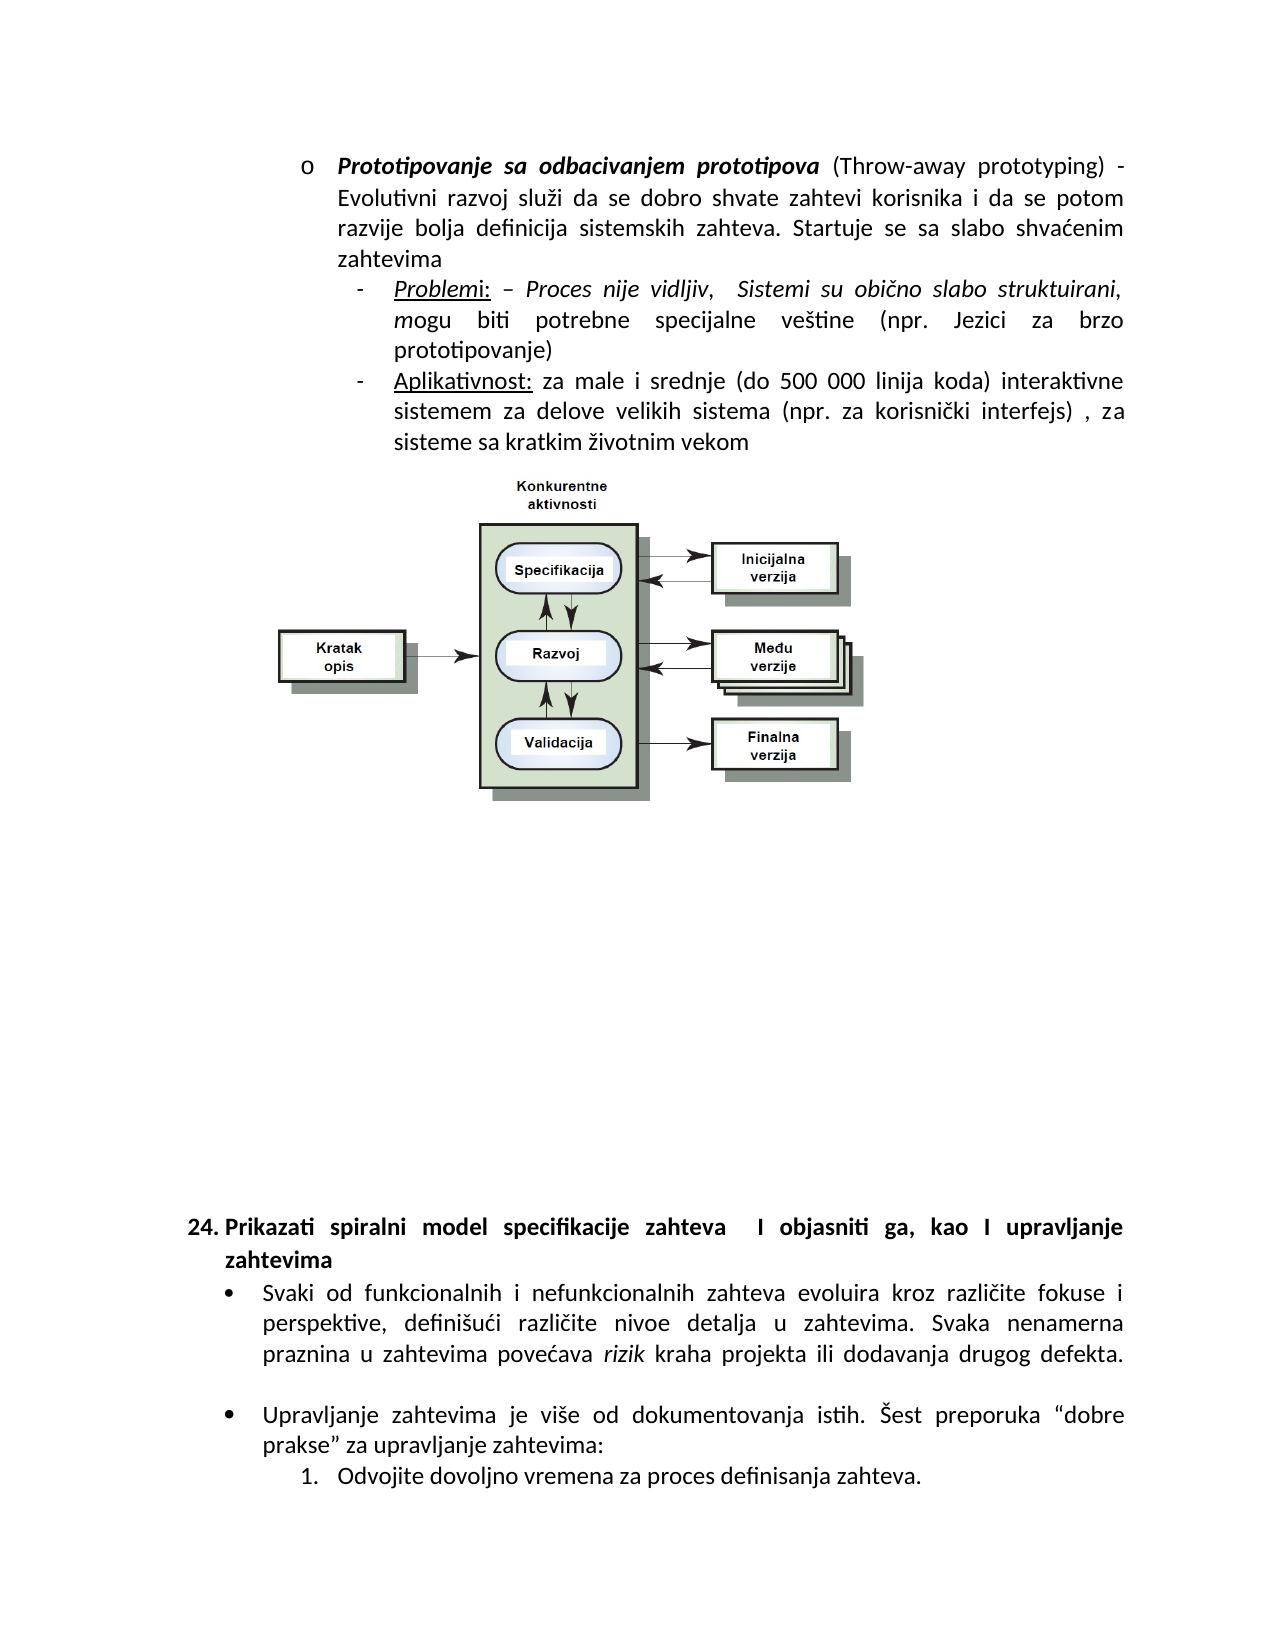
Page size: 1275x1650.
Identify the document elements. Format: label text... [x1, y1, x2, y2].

list Upravljanje zahtevima je više od dokumentovanja istih. Šest preporuka “dobre prakse” za upravljanje zahtevima: [225, 1399, 1125, 1460]
list Odvojite dovoljno vremena za proces definisanja zahteva. [300, 1460, 1125, 1491]
list Problemi: – Proces nije vidljiv, Sistemi su obično slabo struktuirani, mogu biti potrebne specijalne veštine (npr. Jezici za brzo prototipovanje) [356, 273, 1125, 365]
list Prototipovanje sa odbacivanjem prototipova (Throw-away prototyping) - Evolutivni razvoj služi da se dobro shvate zahtevi korisnika i da se potom razvije bolja definicija sistemskih zahteva. Startuje se sa slabo shvaćenim zahtevima [300, 150, 1125, 273]
picture [269, 472, 875, 809]
list Prikazati spiralni model specifikacije zahteva I objasniti ga, kao I upravljanje zahtevima [187, 1211, 1125, 1274]
list Svaki od funkcionalnih i nefunkcionalnih zahteva evoluira kroz različite fokuse i perspektive, definišući različite nivoe detalja u zahtevima. Svaka nenamerna praznina u zahtevima povećava rizik kraha projekta ili dodavanja drugog defekta. [225, 1277, 1125, 1399]
list Aplikativnost: za male i srednje (do 500 000 linija koda) interaktivne sistemem za delove velikih sistema (npr. za korisnički interfejs) , za sisteme sa kratkim životnim vekom [356, 365, 1125, 456]
